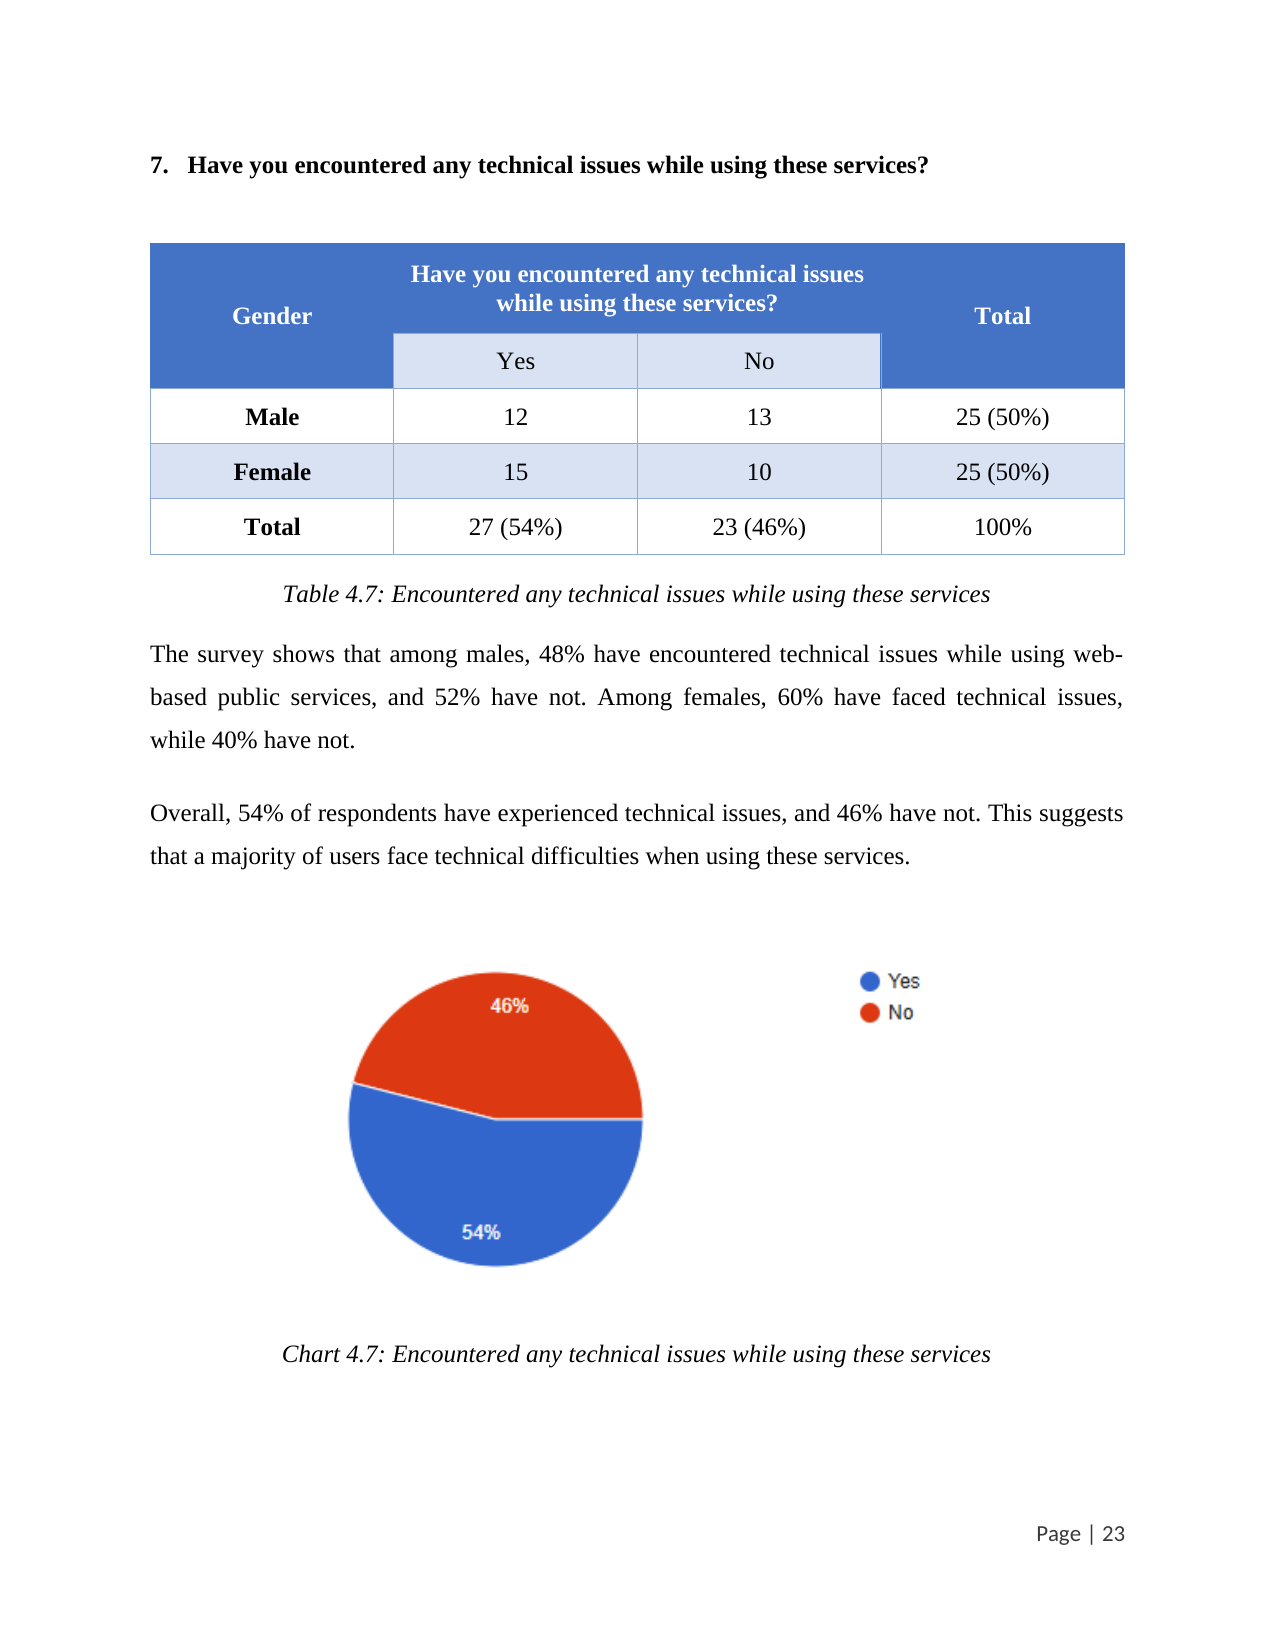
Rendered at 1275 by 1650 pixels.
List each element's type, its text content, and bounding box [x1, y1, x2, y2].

table_cell Female [151, 444, 393, 498]
table_header Have you encountered any technical issues while using these services? [394, 244, 880, 333]
table_cell No [638, 334, 880, 388]
list Have you encountered any technical issues while using these services? [150, 150, 1125, 179]
table_cell Male [151, 389, 393, 443]
text Overall, 54% of respondents have experienced technical issues, and 46% have not. This suggests that a majority of users face technical difficulties when using these services. [150, 798, 1125, 870]
picture [225, 913, 1050, 1320]
table_cell 100% [882, 499, 1124, 553]
text The survey shows that among males, 48% have encountered technical issues while using web-based public services, and 52% have not. Among females, 60% have faced technical issues, while 40% have not. [150, 639, 1125, 754]
table_cell 13 [638, 389, 881, 443]
table_cell 27 (54%) [394, 499, 637, 553]
text Chart 4.7: Encountered any technical issues while using these services [150, 1339, 1125, 1368]
table_cell Total [151, 499, 393, 553]
table_header Gender [151, 244, 393, 388]
table_cell 23 (46%) [638, 499, 881, 553]
text Table 4.7: Encountered any technical issues while using these services [150, 579, 1125, 608]
table_cell 12 [394, 389, 637, 443]
table_cell 25 (50%) [882, 389, 1124, 443]
table_cell 10 [638, 444, 881, 498]
table_header Total [881, 244, 1124, 388]
table_cell Yes [394, 334, 637, 388]
table_cell 25 (50%) [882, 444, 1124, 498]
table_cell 15 [394, 444, 637, 498]
